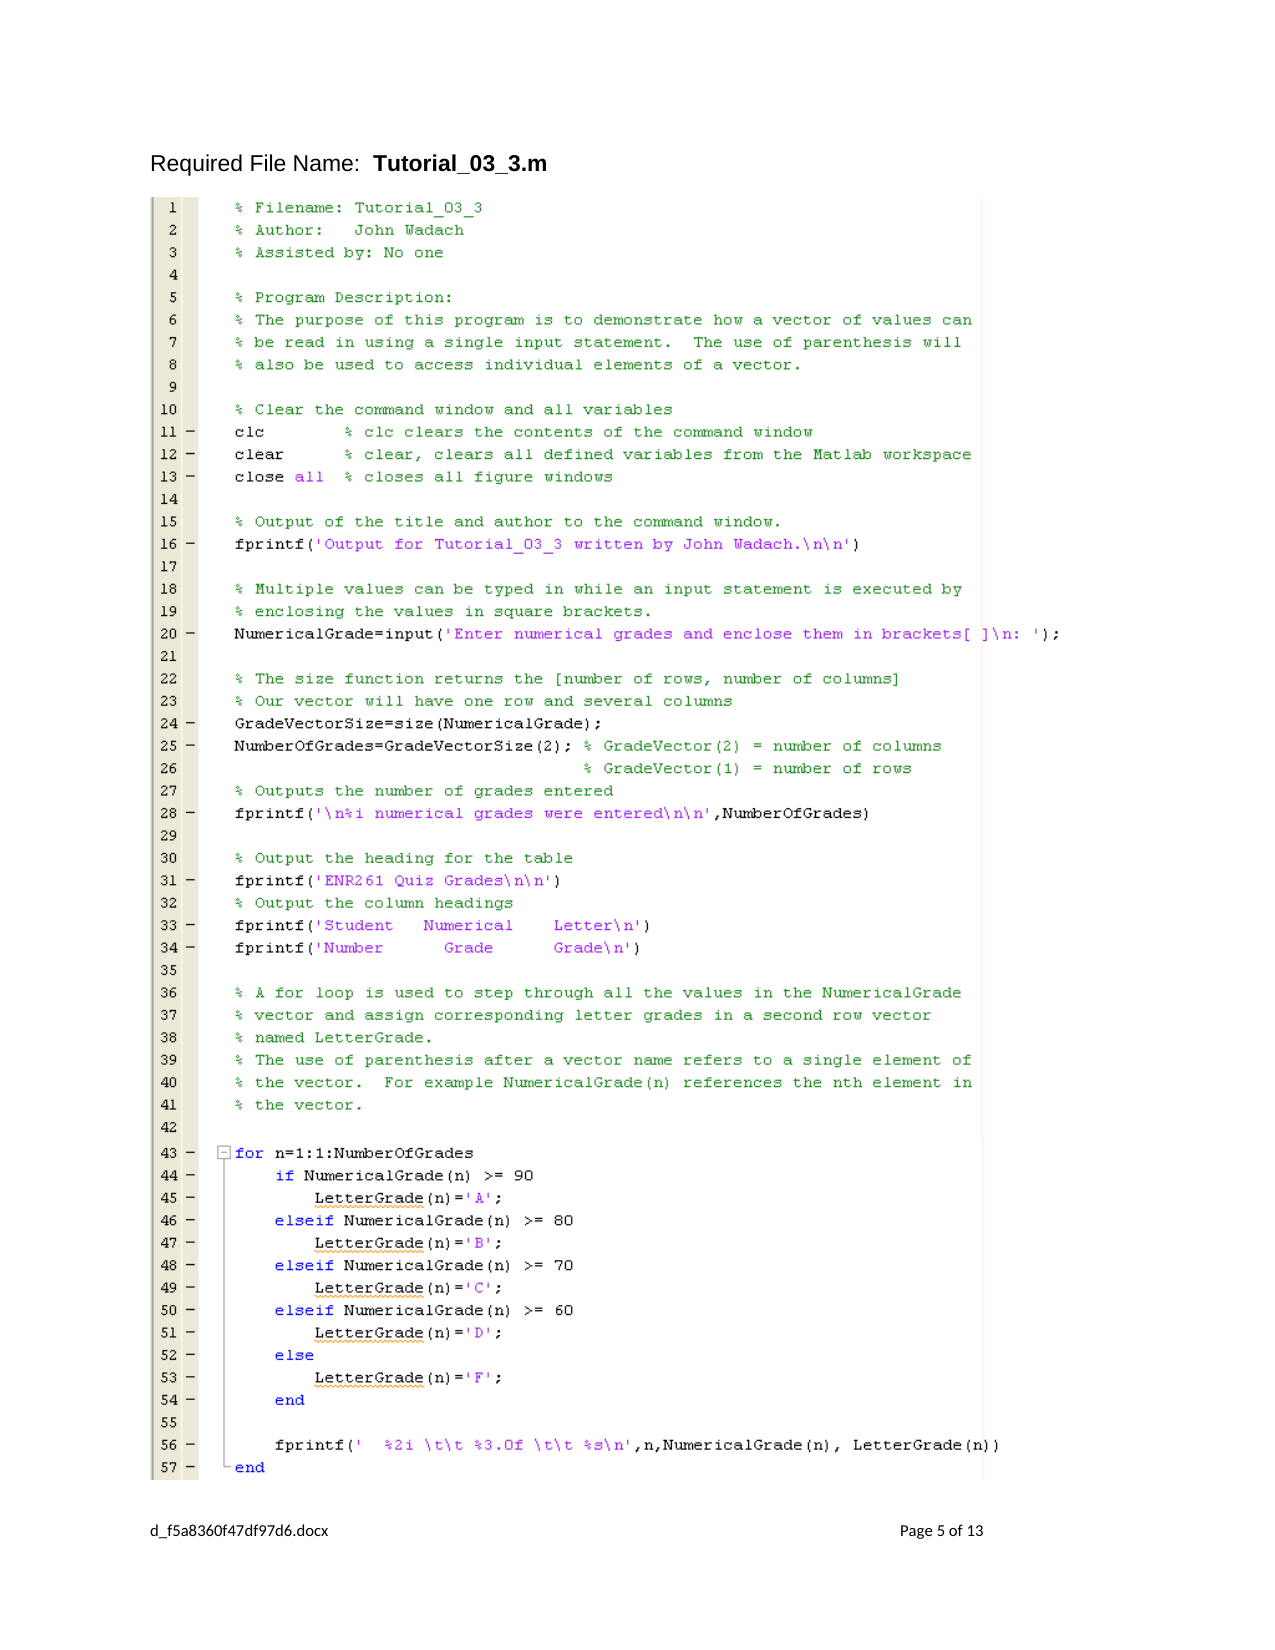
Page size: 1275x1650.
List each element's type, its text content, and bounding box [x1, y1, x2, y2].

text Required File Name: Tutorial_03_3.m [150, 150, 1125, 176]
picture [150, 197, 1083, 1480]
